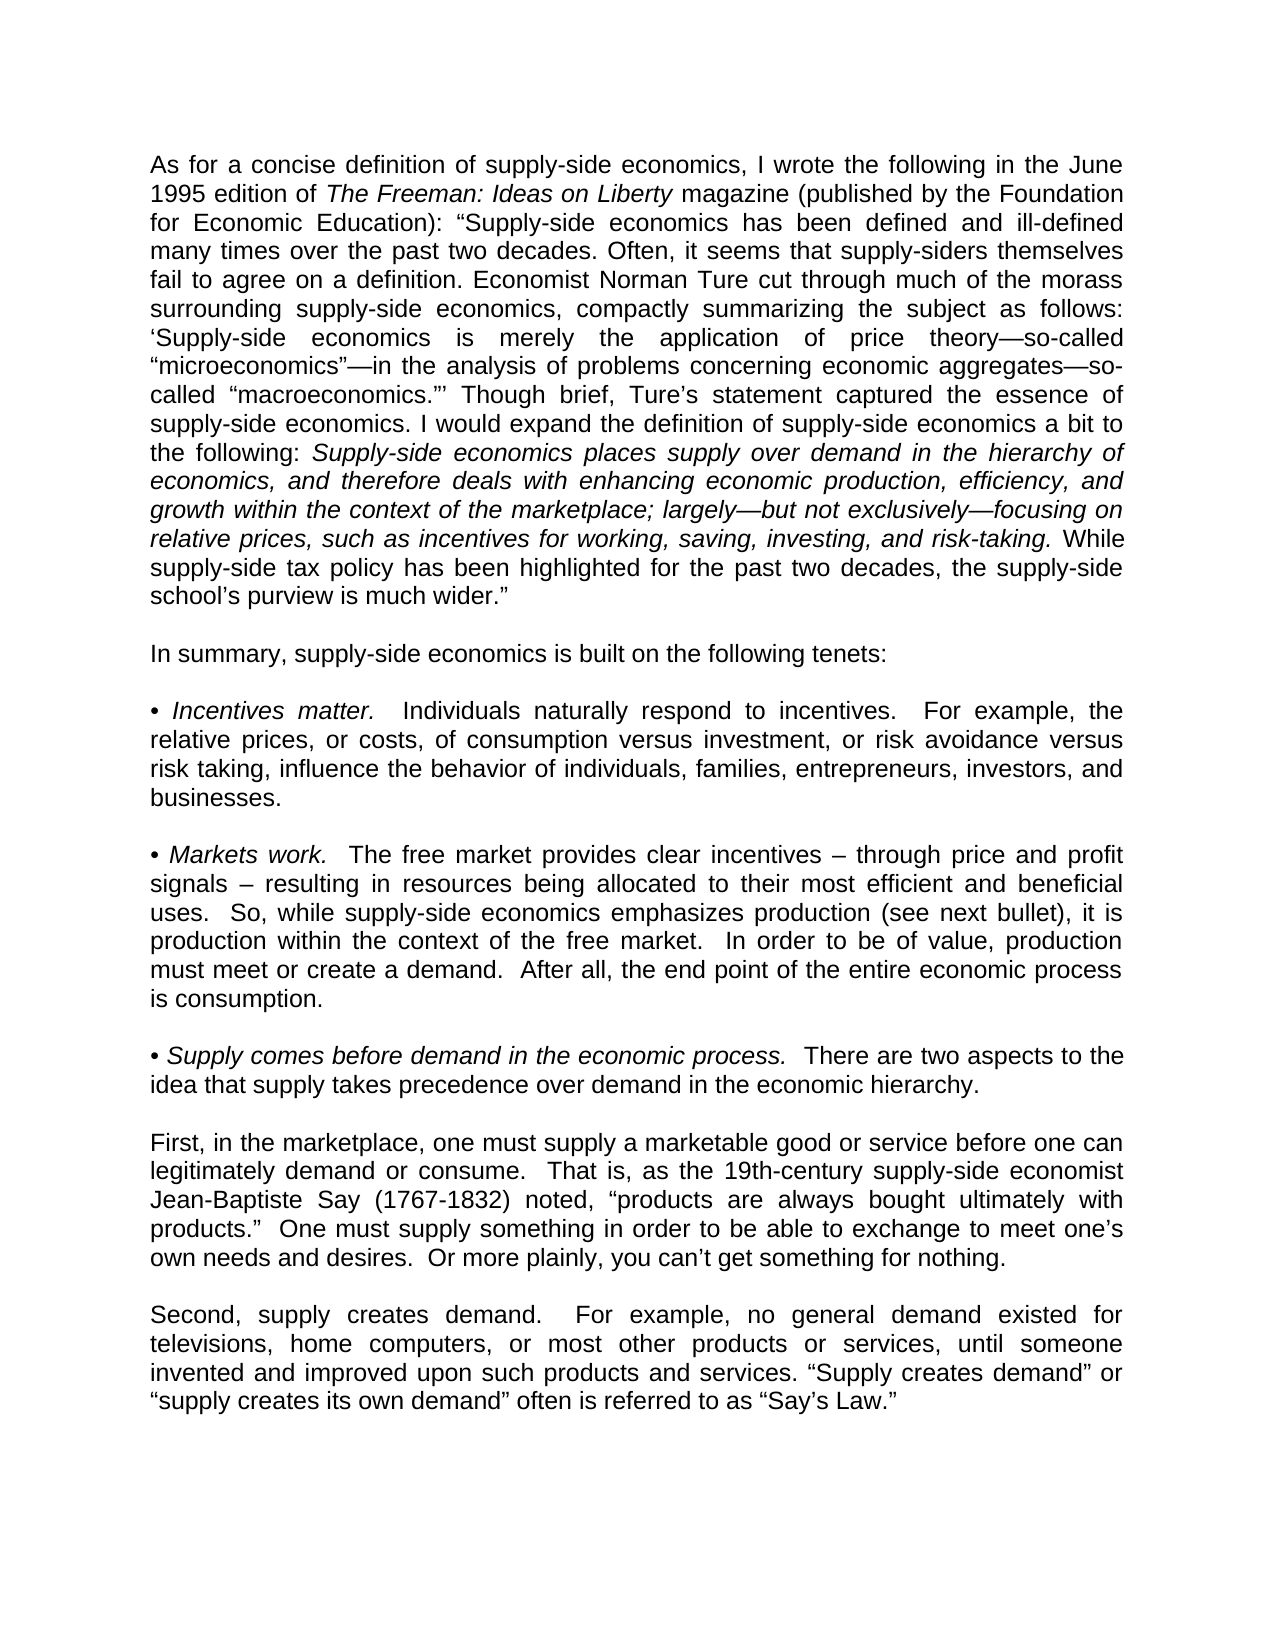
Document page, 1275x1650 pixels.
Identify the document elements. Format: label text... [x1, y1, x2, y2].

text First, in the marketplace, one must supply a marketable good or service before one can legitimately demand or consume. That is, as the 19th-century supply-side economist Jean-Baptiste Say (1767-1832) noted, “products are always bought ultimately with products.” One must supply something in order to be able to exchange to meet one’s own needs and desires. Or more plainly, you can’t get something for nothing. [150, 1127, 1125, 1271]
text • Markets work. The free market provides clear incentives – through price and profit signals – resulting in resources being allocated to their most efficient and beneficial uses. So, while supply-side economics emphasizes production (see next bullet), it is production within the context of the free market. In order to be of value, production must meet or create a demand. After all, the end point of the entire economic process is consumption. [150, 840, 1125, 1012]
text • Incentives matter. Individuals naturally respond to incentives. For example, the relative prices, or costs, of consumption versus investment, or risk avoidance versus risk taking, influence the behavior of individuals, families, entrepreneurs, investors, and businesses. [150, 696, 1125, 811]
text • Supply comes before demand in the economic process. There are two aspects to the idea that supply takes precedence over demand in the economic hierarchy. [150, 1041, 1125, 1099]
text In summary, supply-side economics is built on the following tenets: [150, 639, 1125, 667]
text As for a concise definition of supply-side economics, I wrote the following in the June 1995 edition of The Freeman: Ideas on Liberty magazine (published by the Foundation for Economic Education): “Supply-side economics has been defined and ill-defined many times over the past two decades. Often, it seems that supply-siders themselves fail to agree on a definition. Economist Norman Ture cut through much of the morass surrounding supply-side economics, compactly summarizing the subject as follows: ‘Supply-side economics is merely the application of price theory—so-called “microeconomics”—in the analysis of problems concerning economic aggregates—so-called “macroeconomics.”’ Though brief, Ture’s statement captured the essence of supply-side economics. I would expand the definition of supply-side economics a bit to the following: Supply-side economics places supply over demand in the hierarchy of economics, and therefore deals with enhancing economic production, efficiency, and growth within the context of the marketplace; largely—but not exclusively—focusing on relative prices, such as incentives for working, saving, investing, and risk-taking. While supply-side tax policy has been highlighted for the past two decades, the supply-side school’s purview is much wider.” [150, 150, 1125, 610]
text Second, supply creates demand. For example, no general demand existed for televisions, home computers, or most other products or services, until someone invented and improved upon such products and services. “Supply creates demand” or “supply creates its own demand” often is referred to as “Say’s Law.” [150, 1300, 1125, 1415]
